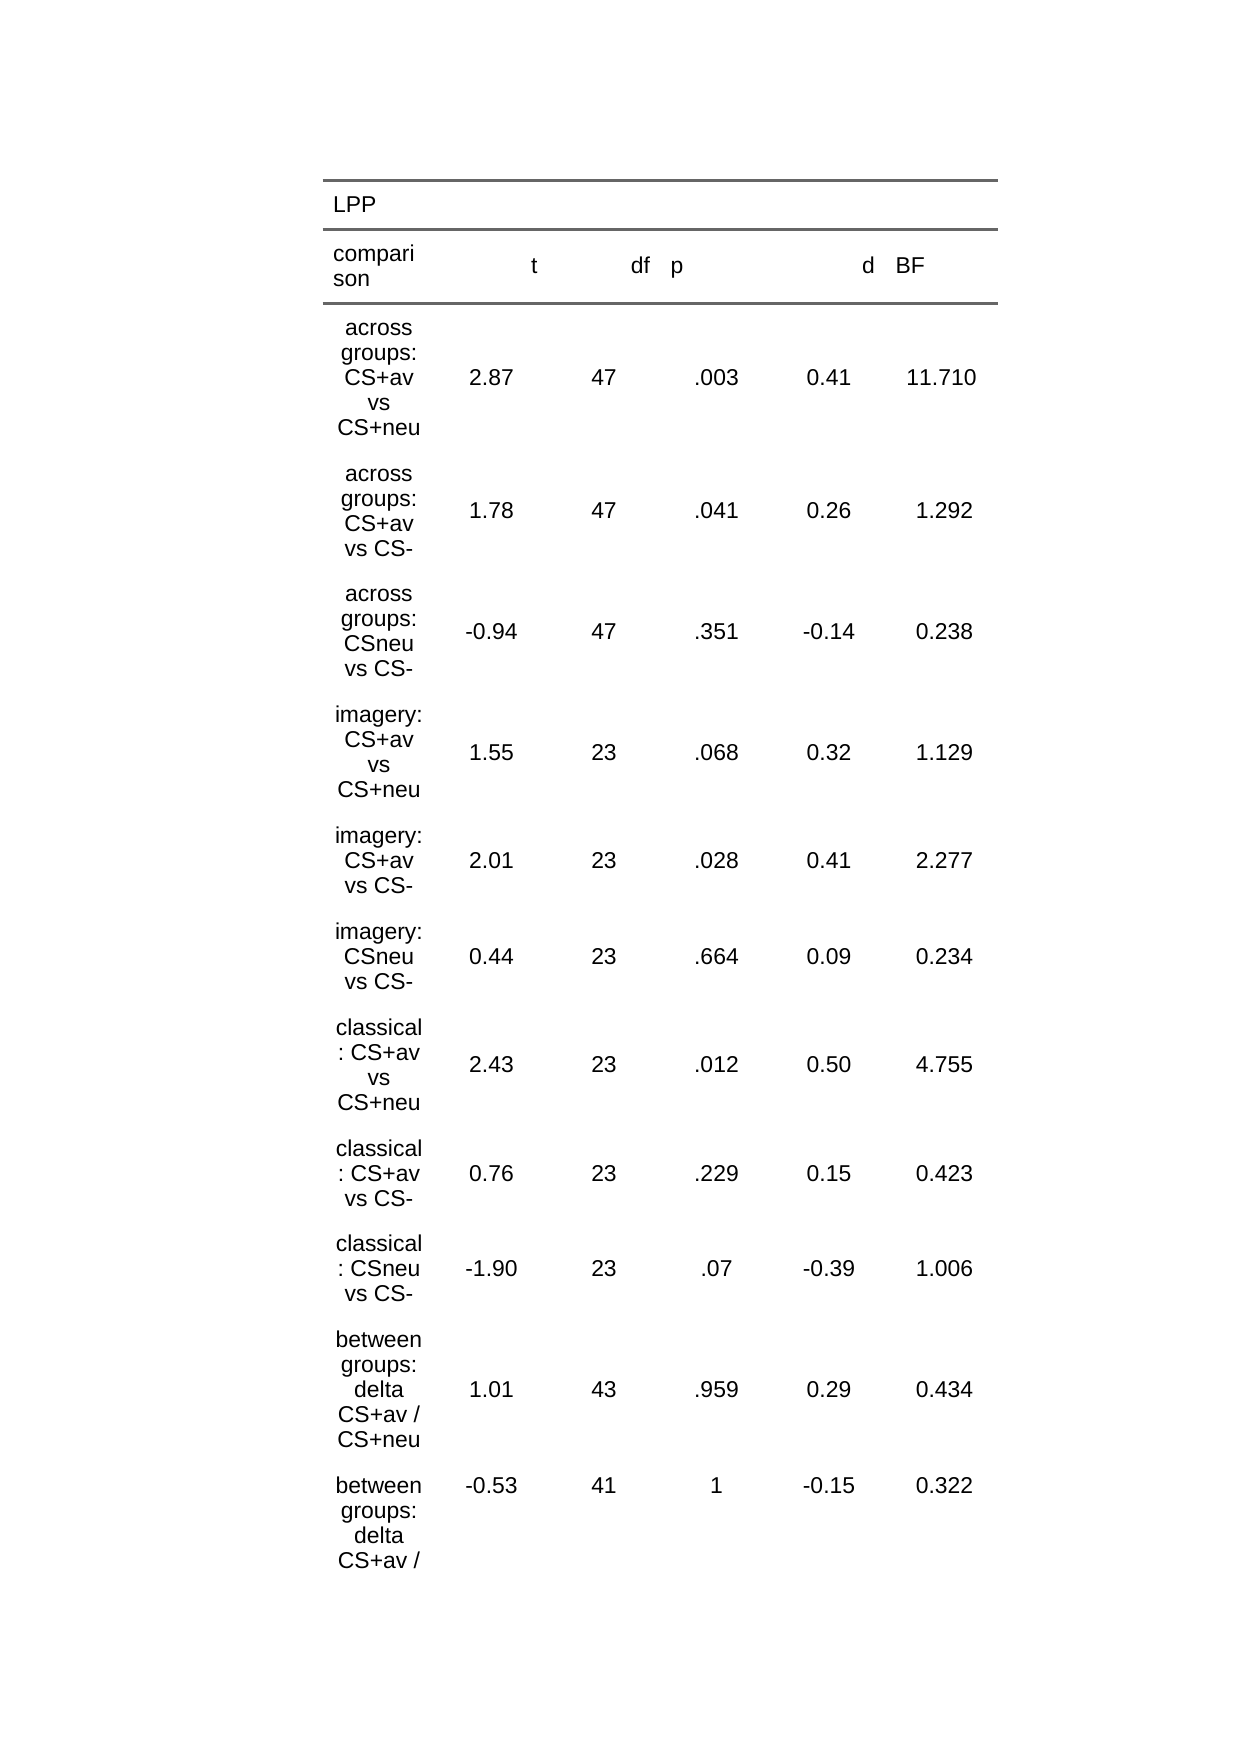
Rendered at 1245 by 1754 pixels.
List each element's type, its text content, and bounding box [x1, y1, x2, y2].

table_cell 1.01 [435, 1317, 547, 1463]
table_cell 0.238 [885, 571, 997, 692]
table_cell imagery: CS+av vs CS- [323, 813, 435, 909]
table_cell 2.01 [435, 813, 547, 909]
table_cell 23 [548, 1005, 660, 1126]
table_cell 1.129 [885, 692, 997, 813]
table_cell 0.434 [885, 1317, 997, 1463]
table_cell 0.15 [773, 1126, 885, 1221]
table_cell .012 [660, 1005, 772, 1126]
table_cell -0.15 [773, 1463, 885, 1573]
table_cell 1.78 [435, 451, 547, 571]
table_cell 41 [548, 1463, 660, 1573]
table_cell 0.234 [885, 909, 997, 1005]
table_cell imagery: CSneu vs CS- [323, 909, 435, 1005]
table_cell .229 [660, 1126, 772, 1221]
table_cell 0.44 [435, 909, 547, 1005]
table_cell across groups: CS+av vs CS+neu [323, 305, 435, 451]
table_cell classical: CSneu vs CS- [323, 1221, 435, 1317]
table_cell 23 [548, 1221, 660, 1317]
table_cell between groups: delta CS+av / CS+neu [323, 1317, 435, 1463]
table_cell -0.53 [435, 1463, 547, 1573]
table_cell .664 [660, 909, 772, 1005]
table_cell 0.29 [773, 1317, 885, 1463]
table_cell 0.32 [773, 692, 885, 813]
table_cell 2.43 [435, 1005, 547, 1126]
table_cell 0.423 [885, 1126, 997, 1221]
table_cell comparison [323, 231, 435, 302]
table_cell 23 [548, 813, 660, 909]
table_cell 0.41 [773, 813, 885, 909]
table_cell 0.41 [773, 305, 885, 451]
table_cell 2.277 [885, 813, 997, 909]
table_cell .068 [660, 692, 772, 813]
table_cell -0.39 [773, 1221, 885, 1317]
table_cell d [773, 231, 885, 302]
table_cell 11.710 [885, 305, 997, 451]
table_cell 0.09 [773, 909, 885, 1005]
table_cell 1.006 [885, 1221, 997, 1317]
table_cell imagery: CS+av vs CS+neu [323, 692, 435, 813]
table_cell -0.94 [435, 571, 547, 692]
table_cell t [435, 231, 547, 302]
table_cell BF [885, 231, 997, 302]
table_cell -1.90 [435, 1221, 547, 1317]
table_cell .003 [660, 305, 772, 451]
table_cell 0.322 [885, 1463, 997, 1573]
table_cell across groups: CSneu vs CS- [323, 571, 435, 692]
table_cell 47 [548, 305, 660, 451]
table_cell between groups: delta CS+av / CS- [323, 1463, 435, 1573]
table_cell .028 [660, 813, 772, 909]
table_cell .07 [660, 1221, 772, 1317]
table_cell 23 [548, 692, 660, 813]
table_cell 1.292 [885, 451, 997, 571]
table_cell 1 [660, 1463, 772, 1573]
table_cell -0.14 [773, 571, 885, 692]
table_cell 4.755 [885, 1005, 997, 1126]
table_cell 23 [548, 909, 660, 1005]
table_cell classical: CS+av vs CS- [323, 1126, 435, 1221]
table_cell .351 [660, 571, 772, 692]
table_cell df [548, 231, 660, 302]
table_cell 0.50 [773, 1005, 885, 1126]
table_cell 47 [548, 451, 660, 571]
table_cell 43 [548, 1317, 660, 1463]
table_cell .959 [660, 1317, 772, 1463]
table_cell 47 [548, 571, 660, 692]
table_cell 0.26 [773, 451, 885, 571]
table_cell 0.76 [435, 1126, 547, 1221]
table_cell 2.87 [435, 305, 547, 451]
table_cell classical: CS+av vs CS+neu [323, 1005, 435, 1126]
table_header LPP [323, 182, 997, 228]
table_cell across groups: CS+av vs CS- [323, 451, 435, 571]
table_cell 1.55 [435, 692, 547, 813]
table_cell 23 [548, 1126, 660, 1221]
table_cell p [660, 231, 772, 302]
table_cell .041 [660, 451, 772, 571]
